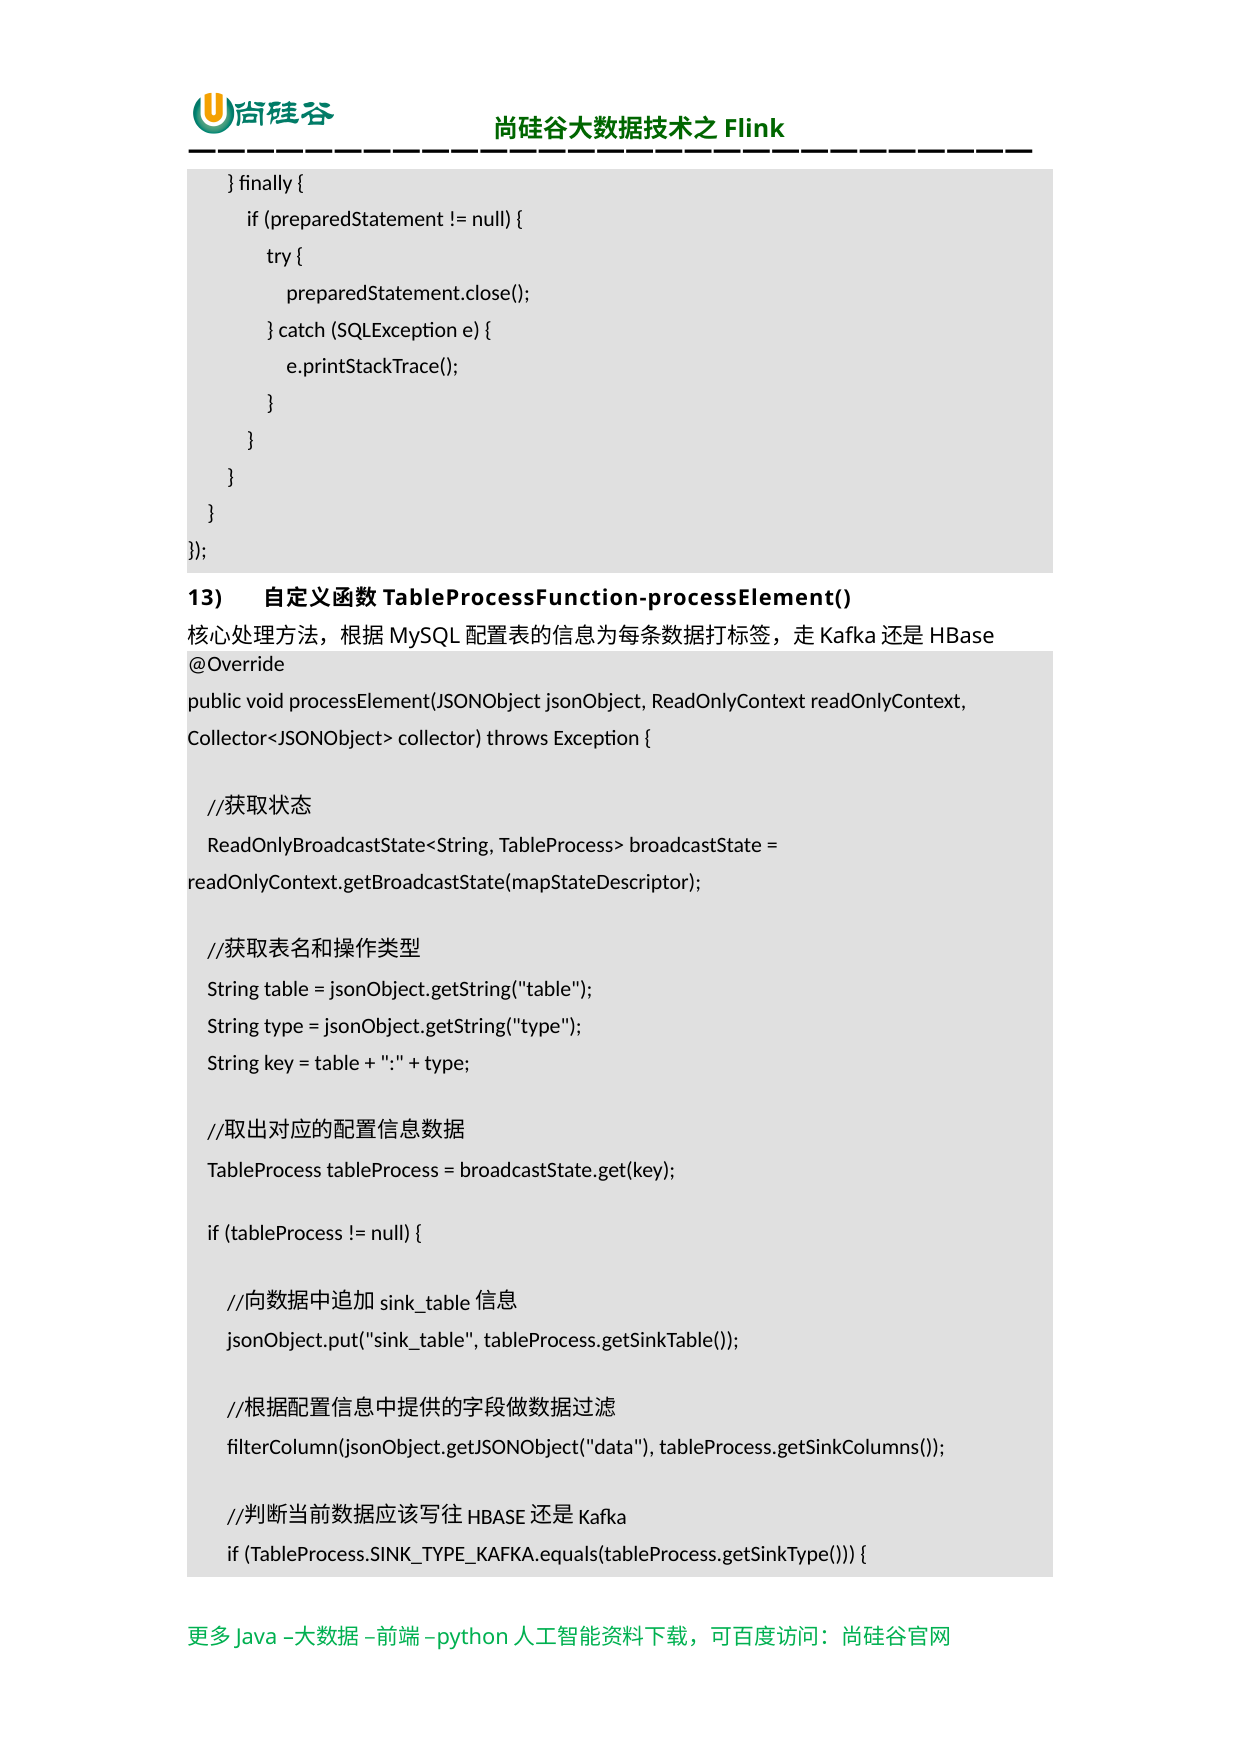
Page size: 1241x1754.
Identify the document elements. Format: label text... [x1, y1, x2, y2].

text //获取状态 [187, 788, 1053, 831]
text preparedStatement.close(); [187, 279, 1053, 316]
text } [187, 463, 1053, 499]
text } [187, 426, 1053, 463]
picture [187, 88, 338, 138]
text if (preparedStatement != null) { [187, 205, 1053, 242]
text //向数据中追加sink_table信息 [187, 1283, 1053, 1326]
text //判断当前数据应该写往HBASE还是Kafka [187, 1497, 1053, 1540]
text if (tableProcess != null) { [187, 1219, 1053, 1256]
subtitle 自定义函数TableProcessFunction-processElement() [187, 579, 1053, 612]
text //取出对应的配置信息数据 [187, 1112, 1053, 1156]
text jsonObject.put("sink_table", tableProcess.getSinkTable()); [187, 1326, 1053, 1363]
text } catch (SQLException e) { [187, 316, 1053, 352]
text String table = jsonObject.getString("table"); [187, 975, 1053, 1012]
text //根据配置信息中提供的字段做数据过滤 [187, 1390, 1053, 1433]
text @Override [187, 651, 1053, 687]
text if (TableProcess.SINK_TYPE_KAFKA.equals(tableProcess.getSinkType())) { [187, 1540, 1053, 1577]
text try { [187, 242, 1053, 279]
text TableProcess tableProcess = broadcastState.get(key); [187, 1156, 1053, 1192]
text } [187, 499, 1053, 536]
text } [187, 389, 1053, 426]
text ReadOnlyBroadcastState<String, TableProcess> broadcastState = readOnlyContext.getBroadcastState(mapStateDescriptor); [187, 831, 1053, 905]
text } finally { [187, 169, 1053, 205]
text public void processElement(JSONObject jsonObject, ReadOnlyContext readOnlyContext, Collector<JSONObject> collector) throws Exception { [187, 687, 1053, 761]
text }); [187, 536, 1053, 573]
text 核心处理方法，根据MySQL配置表的信息为每条数据打标签，走Kafka还是HBase [187, 618, 1053, 651]
text e.printStackTrace(); [187, 352, 1053, 389]
text String type = jsonObject.getString("type"); [187, 1012, 1053, 1049]
text String key = table + ":" + type; [187, 1049, 1053, 1085]
text filterColumn(jsonObject.getJSONObject("data"), tableProcess.getSinkColumns()); [187, 1433, 1053, 1470]
text //获取表名和操作类型 [187, 931, 1053, 975]
